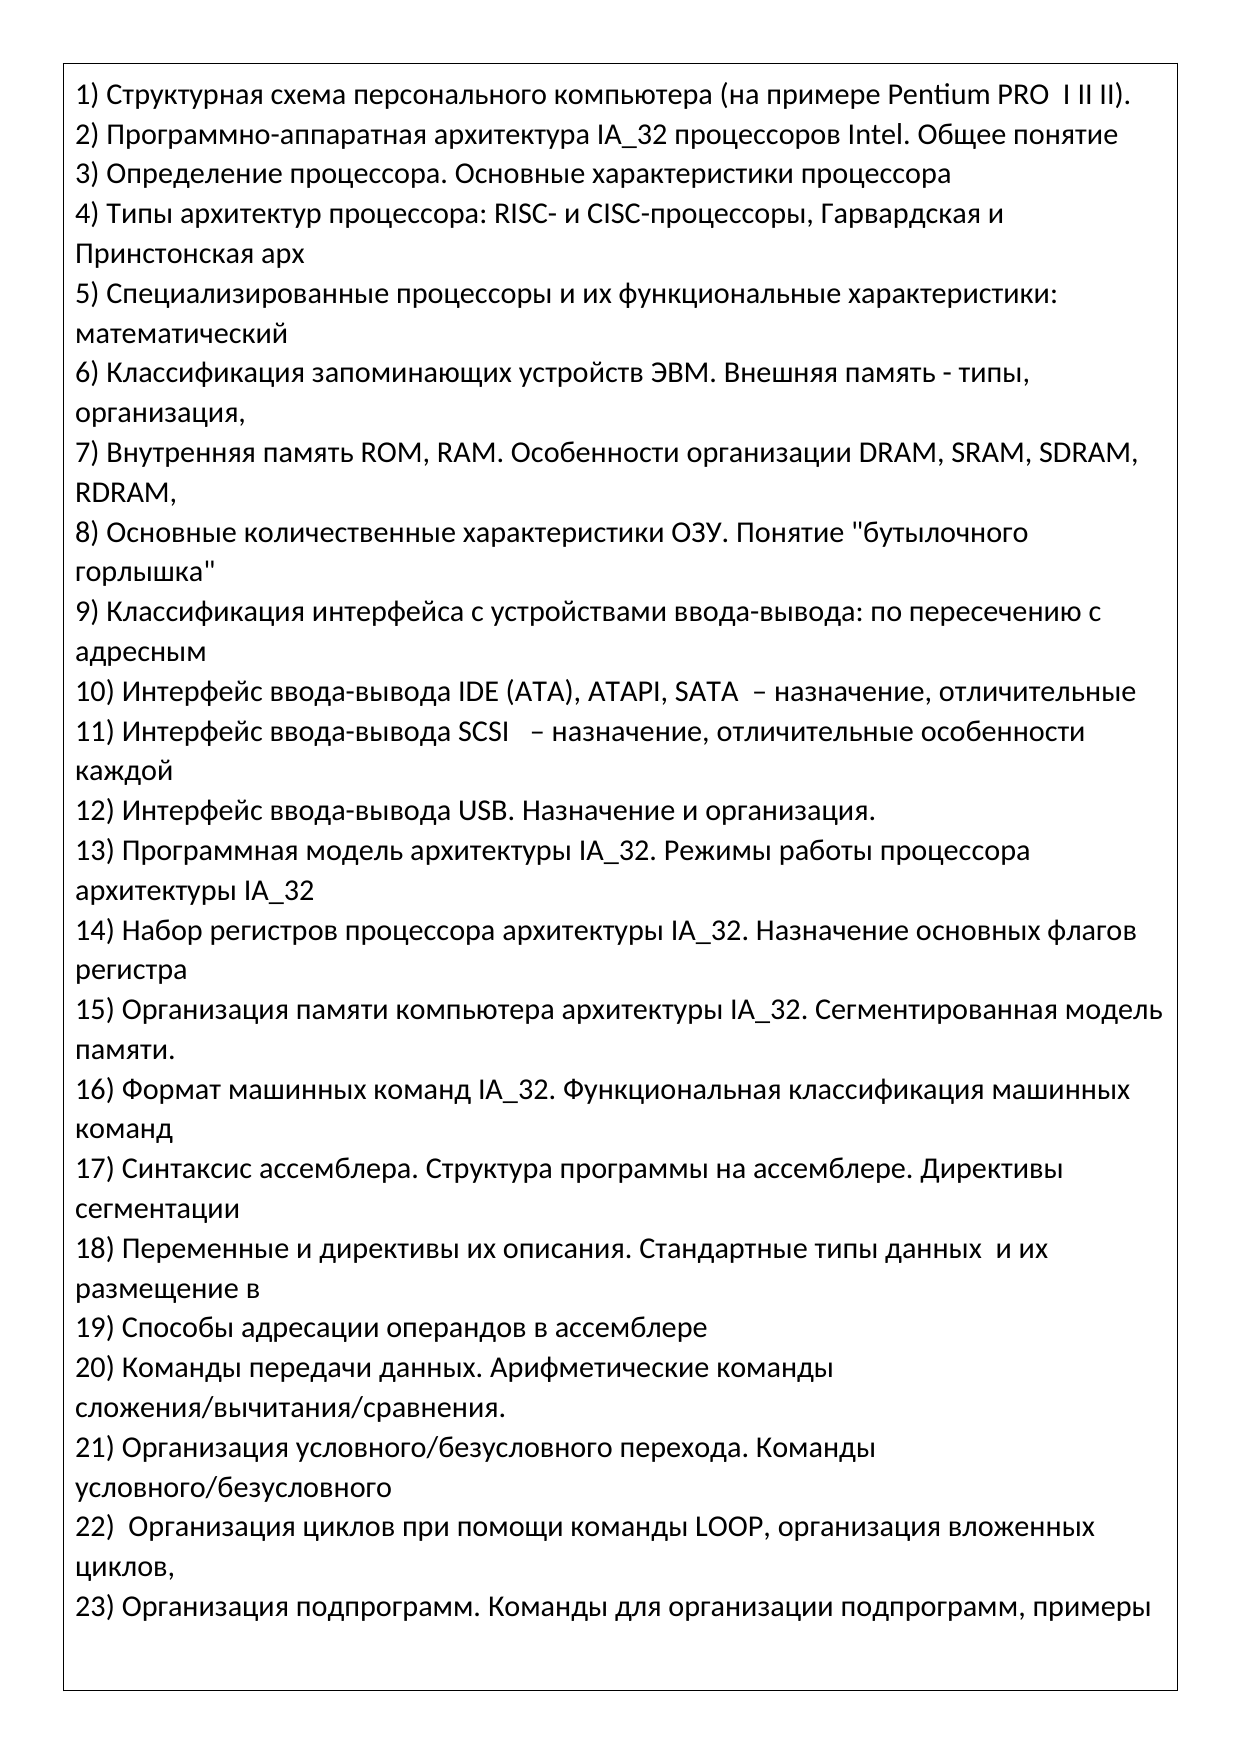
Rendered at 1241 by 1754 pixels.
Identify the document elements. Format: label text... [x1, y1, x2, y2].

text 4) Типы архитектур процессора: RISC- и CISC-процессоры, Гарвардская и Принстонская арх [75, 194, 1165, 271]
text 17) Синтаксис ассемблера. Структура программы на ассемблере. Директивы сегментации [75, 1149, 1165, 1226]
text 18) Переменные и директивы их описания. Стандартные типы данных и их размещение в [75, 1229, 1165, 1306]
text 11) Интерфейс ввода-вывода SCSI – назначение, отличительные особенности каждой [75, 712, 1165, 788]
text 9) Классификация интерфейса с устройствами ввода-вывода: по пересечению с адресным [75, 592, 1165, 669]
text 15) Организация памяти компьютера архитектуры IA_32. Сегментированная модель памяти. [75, 990, 1165, 1067]
text 5) Специализированные процессоры и их функциональные характеристики: математический [75, 274, 1165, 351]
text 6) Классификация запоминающих устройств ЭВМ. Внешняя память - типы, организация, [75, 353, 1165, 430]
text 1) Структурная схема персонального компьютера (на примере Pentium PRO I II II). [75, 75, 1165, 112]
text 22) Организация циклов при помощи команды LOOP, организация вложенных циклов, [75, 1507, 1165, 1584]
text 21) Организация условного/безусловного перехода. Команды условного/безусловного [75, 1428, 1165, 1504]
text 14) Набор регистров процессора архитектуры IA_32. Назначение основных флагов регистра [75, 911, 1165, 987]
text 20) Команды передачи данных. Арифметические команды сложения/вычитания/сравнения. [75, 1348, 1165, 1425]
text 23) Организация подпрограмм. Команды для организации подпрограмм, примеры [75, 1587, 1165, 1624]
text 13) Программная модель архитектуры IA_32. Режимы работы процессора архитектуры IA_32 [75, 831, 1165, 908]
text 2) Программно-аппаратная архитектура IA_32 процессоров Intel. Общее понятие [75, 115, 1165, 152]
text 7) Внутренняя память ROM, RAM. Особенности организации DRAM, SRAM, SDRAM, RDRAM, [75, 433, 1165, 510]
text 3) Определение процессора. Основные характеристики процессора [75, 154, 1165, 191]
text 12) Интерфейс ввода-вывода USB. Назначение и организация. [75, 791, 1165, 828]
text 19) Способы адресации операндов в ассемблере [75, 1308, 1165, 1345]
text 8) Основные количественные характеристики ОЗУ. Понятие "бутылочного горлышка" [75, 513, 1165, 589]
text 16) Формат машинных команд IA_32. Функциональная классификация машинных команд [75, 1070, 1165, 1146]
text 10) Интерфейс ввода-вывода IDE (ATA), ATAPI, SATA – назначение, отличительные [75, 672, 1165, 709]
